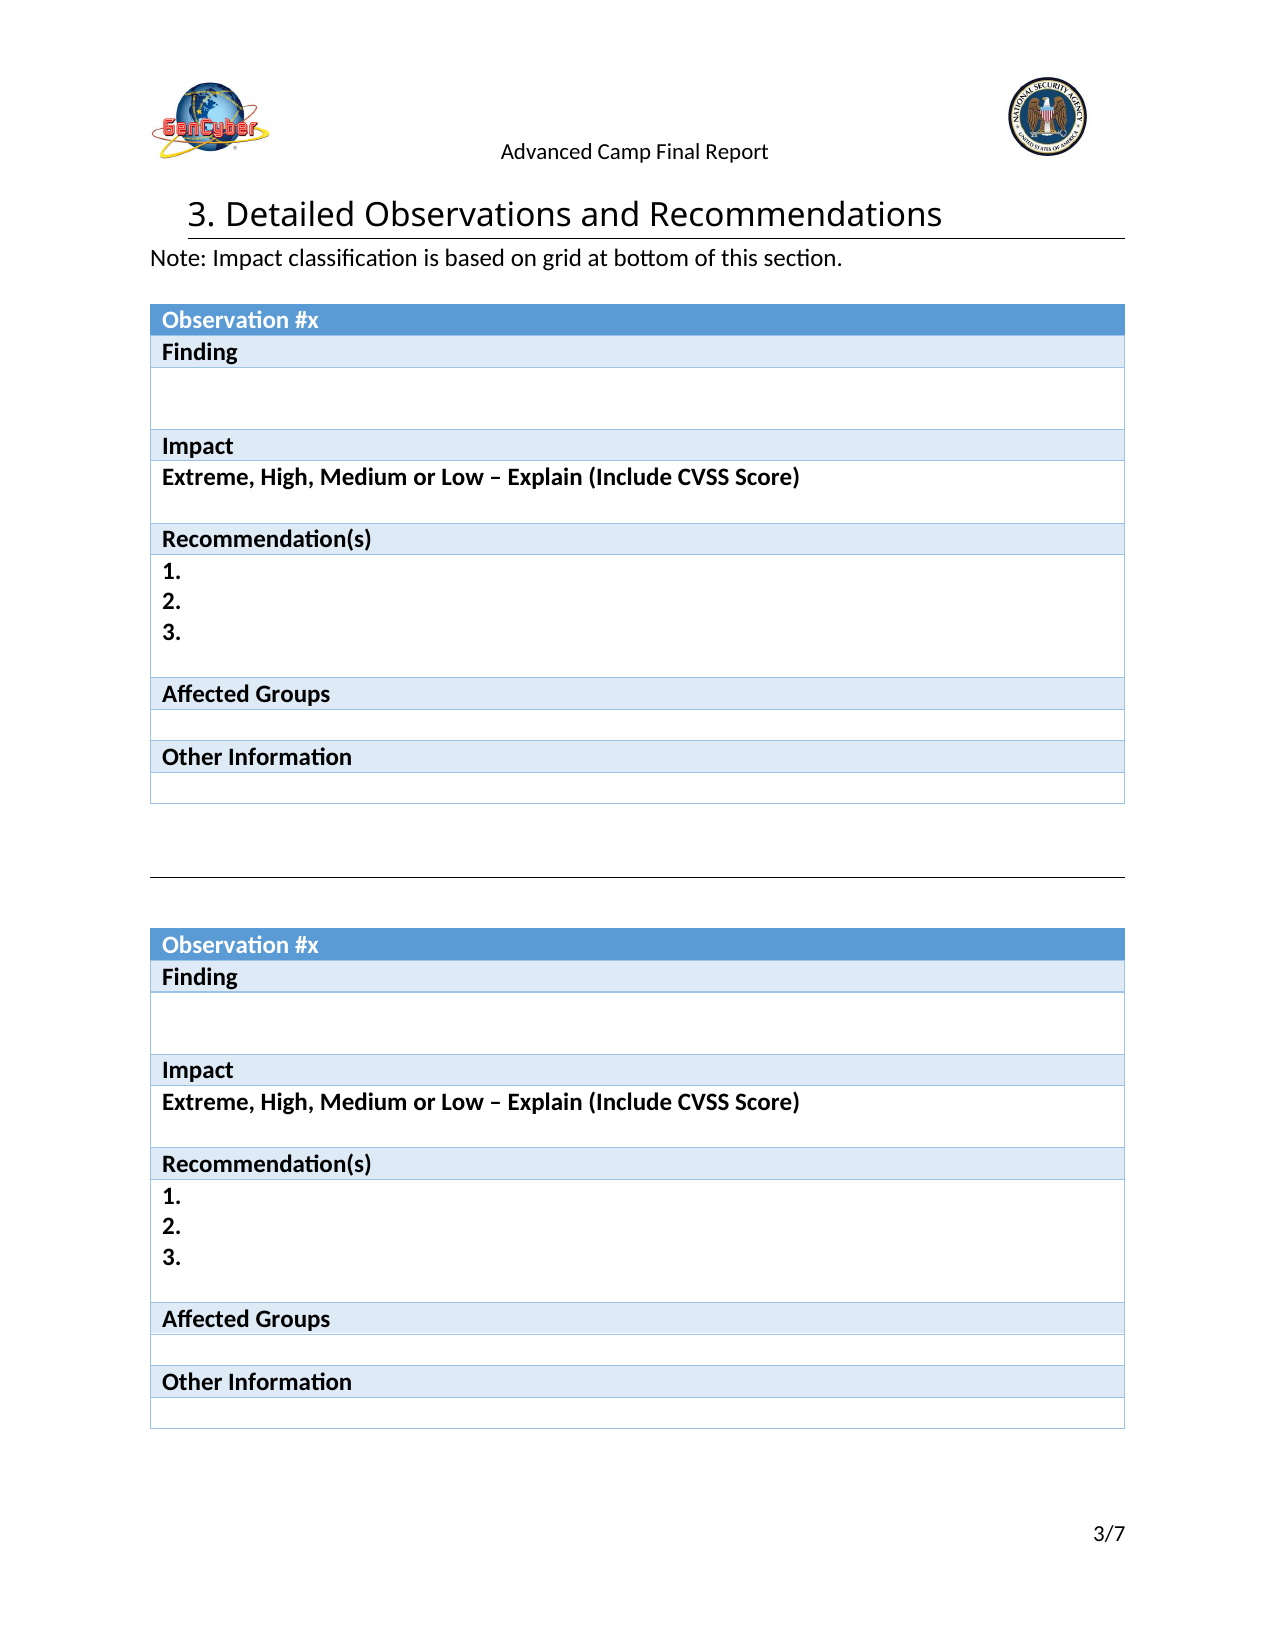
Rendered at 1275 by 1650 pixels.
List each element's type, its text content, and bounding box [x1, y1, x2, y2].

table_cell [151, 710, 1124, 740]
table_cell Extreme, High, Medium or Low – Explain (Include CVSS Score) [151, 1086, 1124, 1147]
table_cell [151, 773, 1124, 803]
table_cell Extreme, High, Medium or Low – Explain (Include CVSS Score) [151, 461, 1124, 522]
table_cell Finding [151, 961, 1124, 991]
table_cell Recommendation(s) [151, 1148, 1124, 1179]
table_cell Affected Groups [151, 1303, 1124, 1333]
table_cell [151, 1398, 1124, 1428]
picture [970, 75, 1125, 160]
subtitle Detailed Observations and Recommendations [187, 190, 1125, 239]
table_cell [151, 1335, 1124, 1365]
text Note: Impact classification is based on grid at bottom of this section. [150, 242, 1125, 273]
table_cell Other Information [151, 1366, 1124, 1397]
table_cell Impact [151, 1055, 1124, 1085]
table_header Observation #x [151, 929, 1124, 960]
table_cell Affected Groups [151, 678, 1124, 709]
table_cell 1. 2. 3. [151, 555, 1124, 677]
table_cell [151, 368, 1124, 429]
table_cell Recommendation(s) [151, 524, 1124, 554]
table_header Observation #x [151, 305, 1124, 335]
table_cell [151, 993, 1124, 1053]
table_cell Finding [151, 336, 1124, 367]
table_cell Other Information [151, 741, 1124, 772]
picture [150, 80, 272, 160]
table_cell 1. 2. 3. [151, 1180, 1124, 1302]
table_cell Impact [151, 430, 1124, 460]
